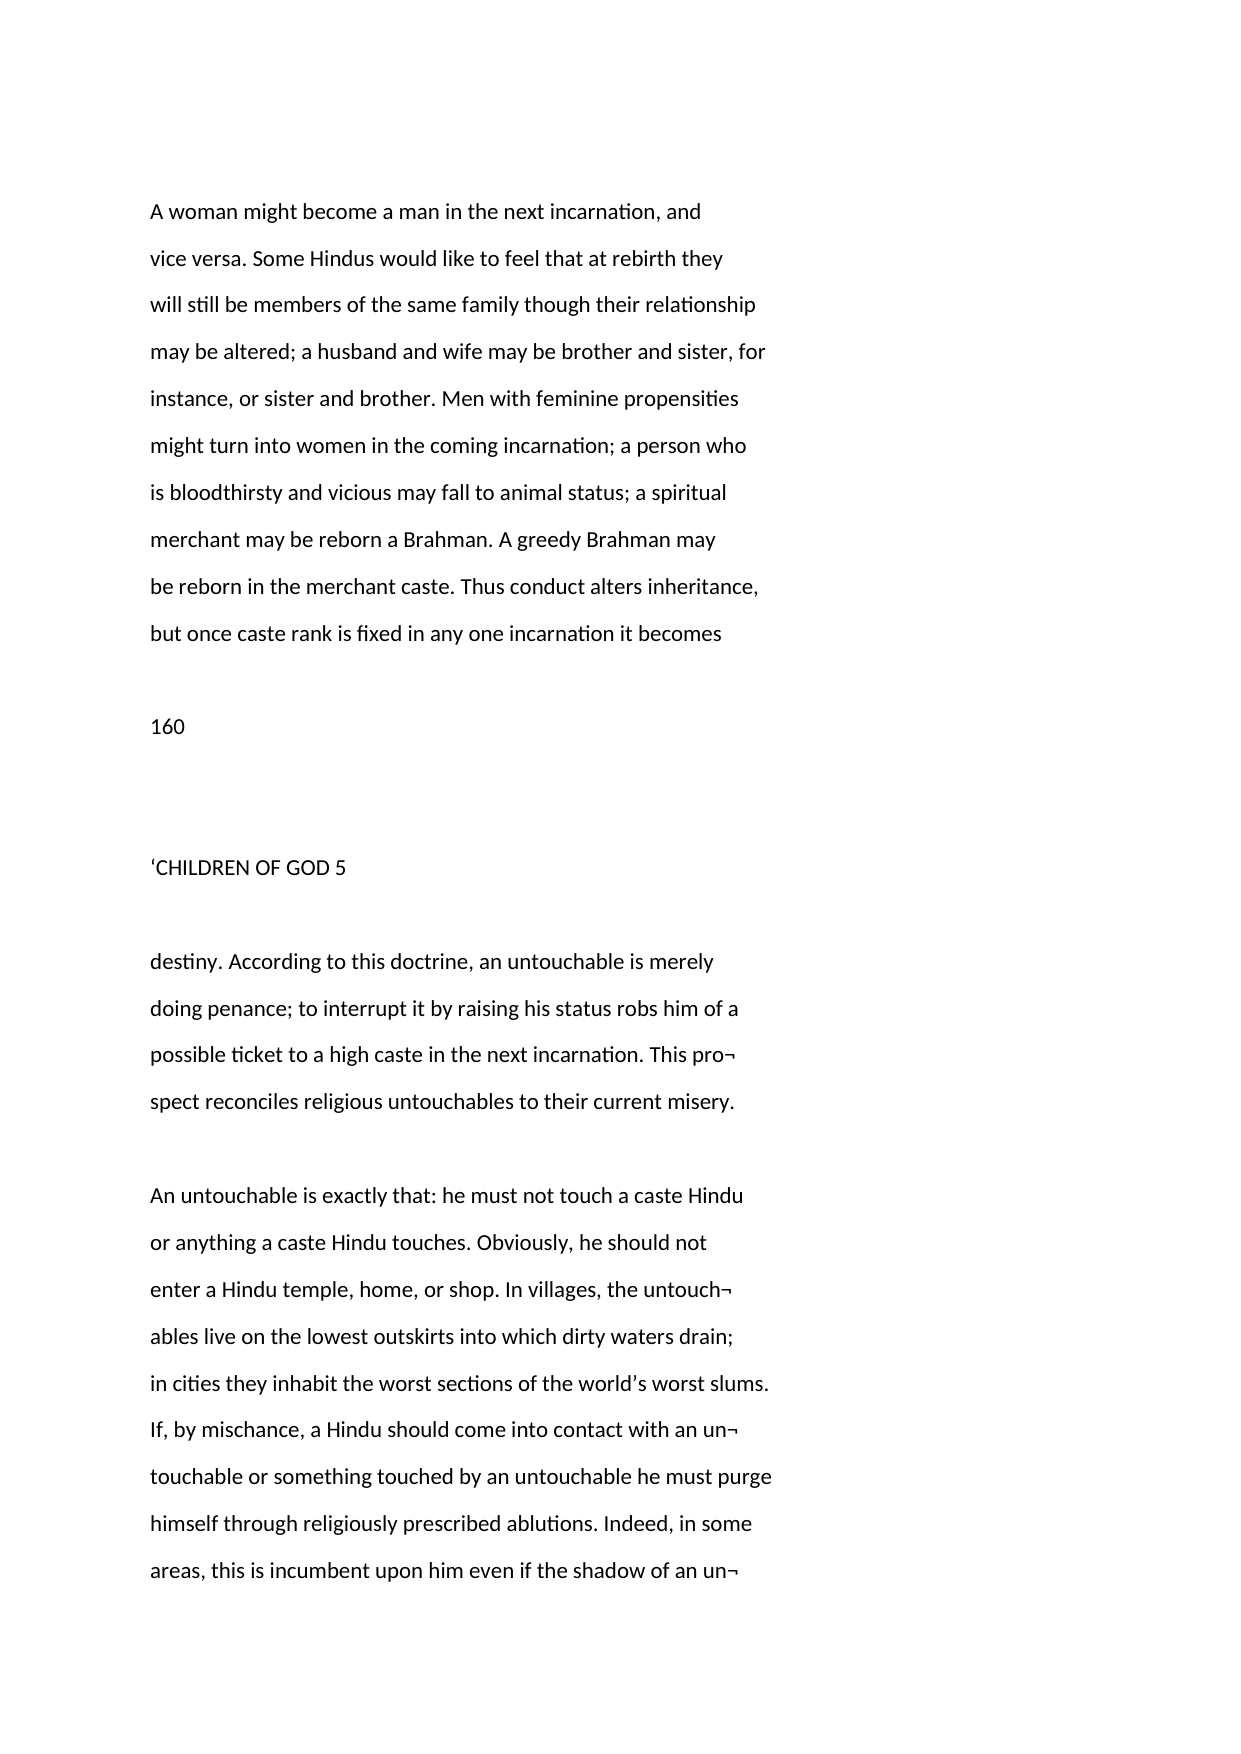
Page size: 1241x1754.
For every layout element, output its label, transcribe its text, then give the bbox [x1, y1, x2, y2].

text be reborn in the merchant caste. Thus conduct alters inheritance, [150, 572, 1090, 600]
text is bloodthirsty and vicious may fall to animal status; a spiritual [150, 478, 1090, 506]
text merchant may be reborn a Brahman. A greedy Brahman may [150, 525, 1090, 553]
text will still be members of the same family though their relationship [150, 291, 1090, 319]
text but once caste rank is fixed in any one incarnation it becomes [150, 619, 1090, 647]
text A woman might become a man in the next incarnation, and [150, 197, 1090, 225]
text in cities they inhabit the worst sections of the world’s worst slums. [150, 1369, 1090, 1397]
text enter a Hindu temple, home, or shop. In villages, the untouch¬ [150, 1275, 1090, 1303]
text may be altered; a husband and wife may be brother and sister, for [150, 337, 1090, 366]
text instance, or sister and brother. Men with feminine propensities [150, 384, 1090, 412]
text possible ticket to a high caste in the next incarnation. This pro¬ [150, 1041, 1090, 1069]
text or anything a caste Hindu touches. Obviously, he should not [150, 1228, 1090, 1256]
text spect reconciles religious untouchables to their current misery. [150, 1087, 1090, 1116]
text areas, this is incumbent upon him even if the shadow of an un¬ [150, 1556, 1090, 1584]
text If, by mischance, a Hindu should come into contact with an un¬ [150, 1416, 1090, 1444]
text touchable or something touched by an untouchable he must purge [150, 1462, 1090, 1491]
text ‘CHILDREN OF GOD 5 [150, 853, 1090, 881]
text An untouchable is exactly that: he must not touch a caste Hindu [150, 1181, 1090, 1209]
text might turn into women in the coming incarnation; a person who [150, 431, 1090, 459]
text himself through religiously prescribed ablutions. Indeed, in some [150, 1509, 1090, 1537]
text vice versa. Some Hindus would like to feel that at rebirth they [150, 244, 1090, 272]
text ables live on the lowest outskirts into which dirty waters drain; [150, 1322, 1090, 1350]
text doing penance; to interrupt it by raising his status robs him of a [150, 994, 1090, 1022]
text 160 [150, 712, 1090, 741]
text destiny. According to this doctrine, an untouchable is merely [150, 947, 1090, 975]
